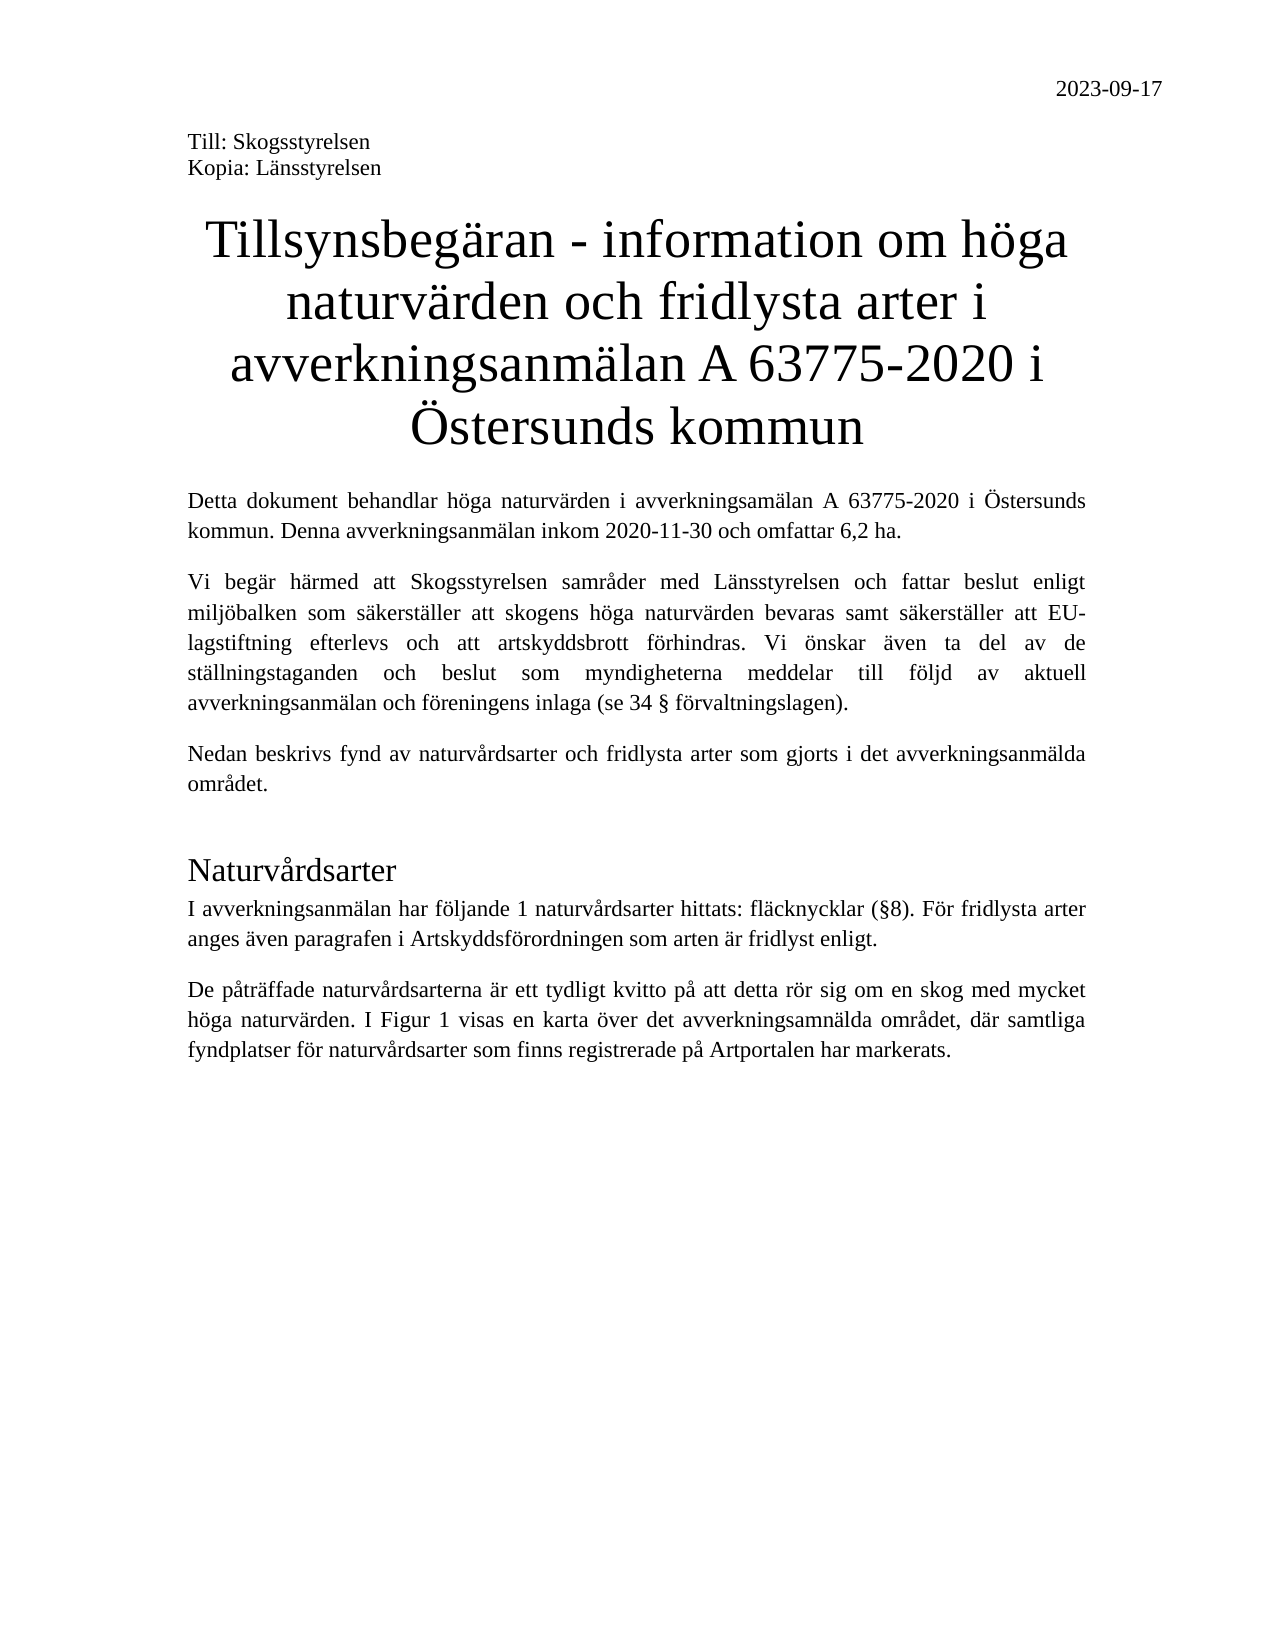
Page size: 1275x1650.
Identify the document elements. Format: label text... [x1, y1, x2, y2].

text Nedan beskrivs fynd av naturvårdsarter och fridlysta arter som gjorts i det avverkningsanmälda området. [187, 740, 1087, 797]
text Detta dokument behandlar höga naturvärden i avverkningsamälan A 63775-2020 i Östersunds kommun. Denna avverkningsanmälan inkom 2020-11-30 och omfattar 6,2 ha. [187, 487, 1087, 544]
title Tillsynsbegäran - information om höga naturvärden och fridlysta arter i avverkningsanmälan A 63775-2020 i Östersunds kommun [187, 207, 1087, 456]
text I avverkningsanmälan har följande 1 naturvårdsarter hittats: fläcknycklar (§8). För fridlysta arter anges även paragrafen i Artskyddsförordningen som arten är fridlyst enligt. [187, 895, 1087, 951]
text De påträffade naturvårdsarterna är ett tydligt kvitto på att detta rör sig om en skog med mycket höga naturvärden. I Figur 1 visas en karta över det avverkningsamnälda området, där samtliga fyndplatser för naturvårdsarter som finns registrerade på Artportalen har markerats. [187, 976, 1087, 1063]
text Vi begär härmed att Skogsstyrelsen samråder med Länsstyrelsen och fattar beslut enligt miljöbalken som säkerställer att skogens höga naturvärden bevaras samt säkerställer att EU-lagstiftning efterlevs och att artskyddsbrott förhindras. Vi önskar även ta del av de ställningstaganden och beslut som myndigheterna meddelar till följd av aktuell avverkningsanmälan och föreningens inlaga (se 34 § förvaltningslagen). [187, 568, 1087, 716]
subtitle Naturvårdsarter [187, 851, 1087, 889]
